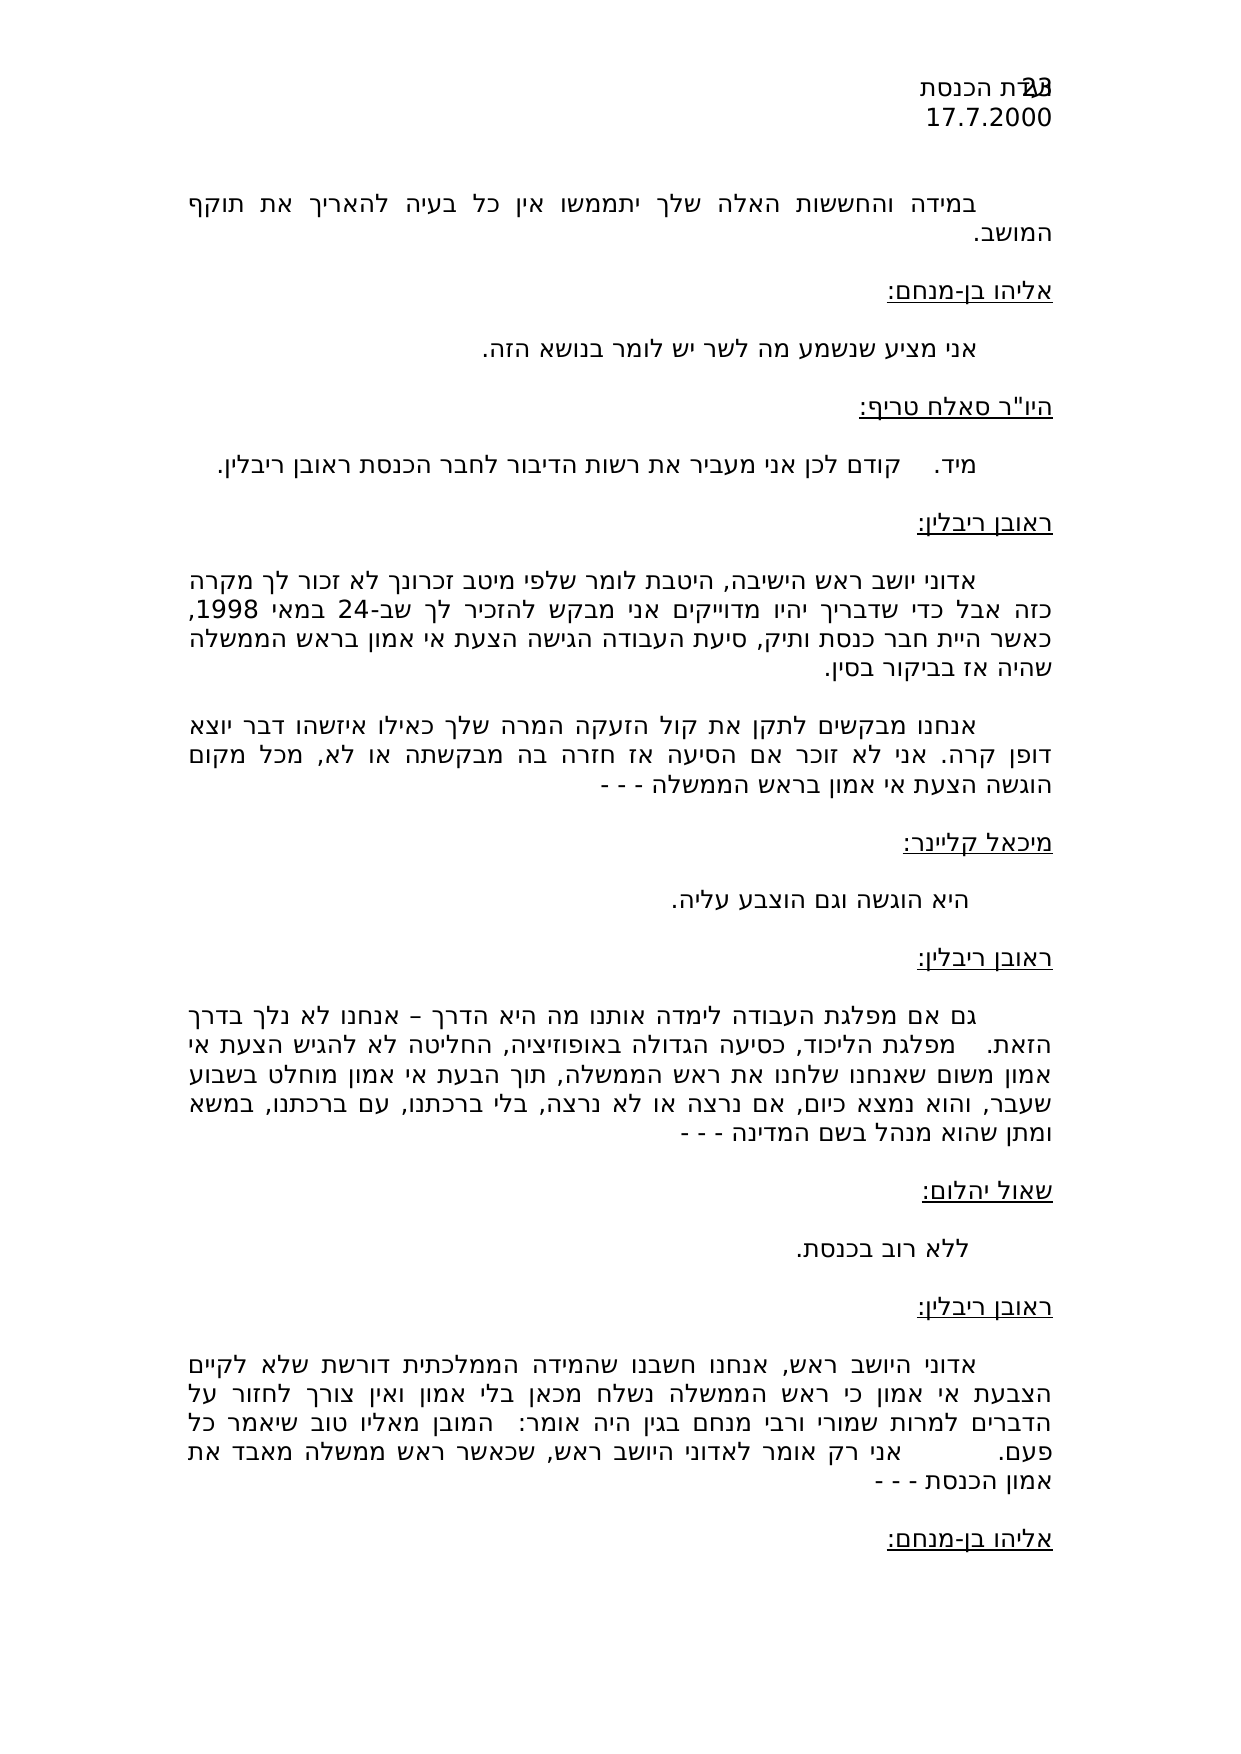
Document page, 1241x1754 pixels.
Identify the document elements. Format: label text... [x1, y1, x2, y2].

text ללא רוב בכנסת. [187, 1234, 1053, 1263]
text גם אם מפלגת העבודה לימדה אותנו מה היא הדרך – אנחנו לא נלך בדרך הזאת. מפלגת הליכוד, כסיעה הגדולה באופוזיציה, החליטה לא להגיש הצעת אי אמון משום שאנחנו שלחנו את ראש הממשלה, תוך הבעת אי אמון מוחלט בשבוע שעבר, והוא נמצא כיום, אם נרצה או לא נרצה, בלי ברכתנו, עם ברכתנו, במשא ומתן שהוא מנהל בשם המדינה - - - [187, 1001, 1053, 1147]
text שאול יהלום: [187, 1176, 1053, 1205]
text אדוני היושב ראש, אנחנו חשבנו שהמידה הממלכתית דורשת שלא לקיים הצבעת אי אמון כי ראש הממשלה נשלח מכאן בלי אמון ואין צורך לחזור על הדברים למרות שמורי ורבי מנחם בגין היה אומר: המובן מאליו טוב שיאמר כל פעם. אני רק אומר לאדוני היושב ראש, שכאשר ראש ממשלה מאבד את אמון הכנסת - - - [187, 1350, 1053, 1496]
text מיד. קודם לכן אני מעביר את רשות הדיבור לחבר הכנסת ראובן ריבלין. [187, 450, 1053, 479]
text במידה והחששות האלה שלך יתממשו אין כל בעיה להאריך את תוקף המושב. [187, 189, 1053, 248]
text אדוני יושב ראש הישיבה, היטבת לומר שלפי מיטב זכרונך לא זכור לך מקרה כזה אבל כדי שדבריך יהיו מדוייקים אני מבקש להזכיר לך שב-24 במאי 1998, כאשר היית חבר כנסת ותיק, סיעת העבודה הגישה הצעת אי אמון בראש הממשלה שהיה אז בביקור בסין. [187, 566, 1053, 683]
text ראובן ריבלין: [187, 508, 1053, 537]
text היו"ר סאלח טריף: [187, 392, 1053, 421]
text אנחנו מבקשים לתקן את קול הזעקה המרה שלך כאילו איזשהו דבר יוצא דופן קרה. אני לא זוכר אם הסיעה אז חזרה בה מבקשתה או לא, מכל מקום הוגשה הצעת אי אמון בראש הממשלה - - - [187, 711, 1053, 799]
text ראובן ריבלין: [187, 943, 1053, 973]
text מיכאל קליינר: [187, 828, 1053, 857]
text אליהו בן-מנחם: [187, 276, 1053, 306]
text היא הוגשה וגם הוצבע עליה. [187, 886, 1053, 915]
text אליהו בן-מנחם: [187, 1524, 1053, 1553]
text אני מציע שנשמע מה לשר יש לומר בנושא הזה. [187, 334, 1053, 363]
text ראובן ריבלין: [187, 1292, 1053, 1321]
